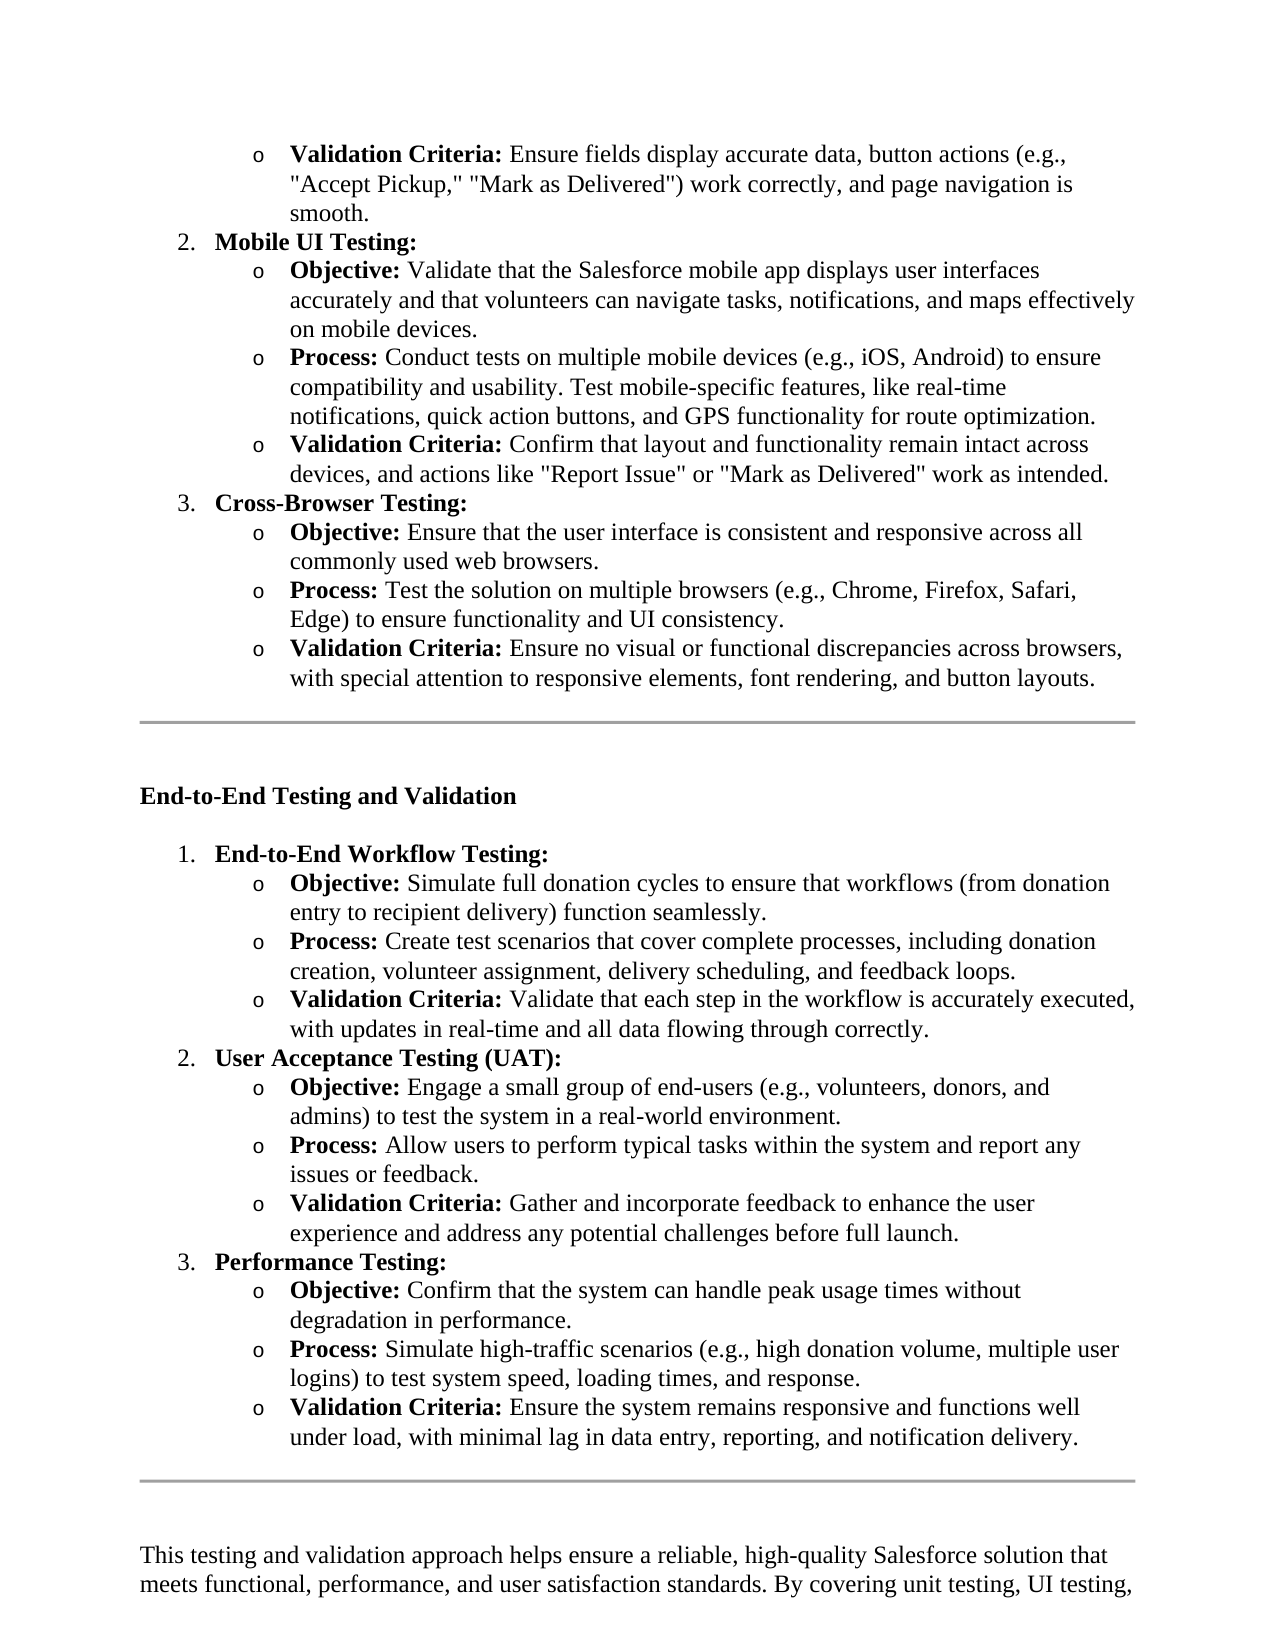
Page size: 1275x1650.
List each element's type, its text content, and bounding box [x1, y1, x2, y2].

text End-to-End Testing and Validation [139, 781, 1135, 810]
list Process: Simulate high-traffic scenarios (e.g., high donation volume, multiple user logins) to test system speed, loading times, and response. [252, 1334, 1135, 1392]
list End-to-End Workflow Testing: [177, 839, 1135, 868]
list Validation Criteria: Ensure fields display accurate data, button actions (e.g., "Accept Pickup," "Mark as Delivered") work correctly, and page navigation is smooth. [252, 139, 1135, 227]
list Objective: Engage a small group of end-users (e.g., volunteers, donors, and admins) to test the system in a real-world environment. [252, 1072, 1135, 1130]
list Objective: Ensure that the user interface is consistent and responsive across all commonly used web browsers. [252, 517, 1135, 575]
list Objective: Simulate full donation cycles to ensure that workflows (from donation entry to recipient delivery) function seamlessly. [252, 868, 1135, 926]
list Cross-Browser Testing: [177, 488, 1135, 517]
list User Acceptance Testing (UAT): [177, 1043, 1135, 1072]
list Process: Test the solution on multiple browsers (e.g., Chrome, Firefox, Safari, Edge) to ensure functionality and UI consistency. [252, 575, 1135, 633]
list Process: Create test scenarios that cover complete processes, including donation creation, volunteer assignment, delivery scheduling, and feedback loops. [252, 926, 1135, 984]
list Validation Criteria: Ensure no visual or functional discrepancies across browsers, with special attention to responsive elements, font rendering, and button layouts. [252, 633, 1135, 692]
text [139, 1540, 1135, 1597]
list Objective: Confirm that the system can handle peak usage times without degradation in performance. [252, 1275, 1135, 1334]
list Validation Criteria: Gather and incorporate feedback to enhance the user experience and address any potential challenges before full launch. [252, 1188, 1135, 1247]
list Process: Allow users to perform typical tasks within the system and report any issues or feedback. [252, 1130, 1135, 1188]
list Process: Conduct tests on multiple mobile devices (e.g., iOS, Android) to ensure compatibility and usability. Test mobile-specific features, like real-time notifications, quick action buttons, and GPS functionality for route optimization. [252, 342, 1135, 429]
list Validation Criteria: Ensure the system remains responsive and functions well under load, with minimal lag in data entry, reporting, and notification delivery. [252, 1392, 1135, 1450]
list Performance Testing: [177, 1247, 1135, 1275]
list Objective: Validate that the Salesforce mobile app displays user interfaces accurately and that volunteers can navigate tasks, notifications, and maps effectively on mobile devices. [252, 255, 1135, 342]
list Validation Criteria: Confirm that layout and functionality remain intact across devices, and actions like "Report Issue" or "Mark as Delivered" work as intended. [252, 429, 1135, 488]
list Validation Criteria: Validate that each step in the workflow is accurately executed, with updates in real-time and all data flowing through correctly. [252, 984, 1135, 1043]
list Mobile UI Testing: [177, 227, 1135, 255]
